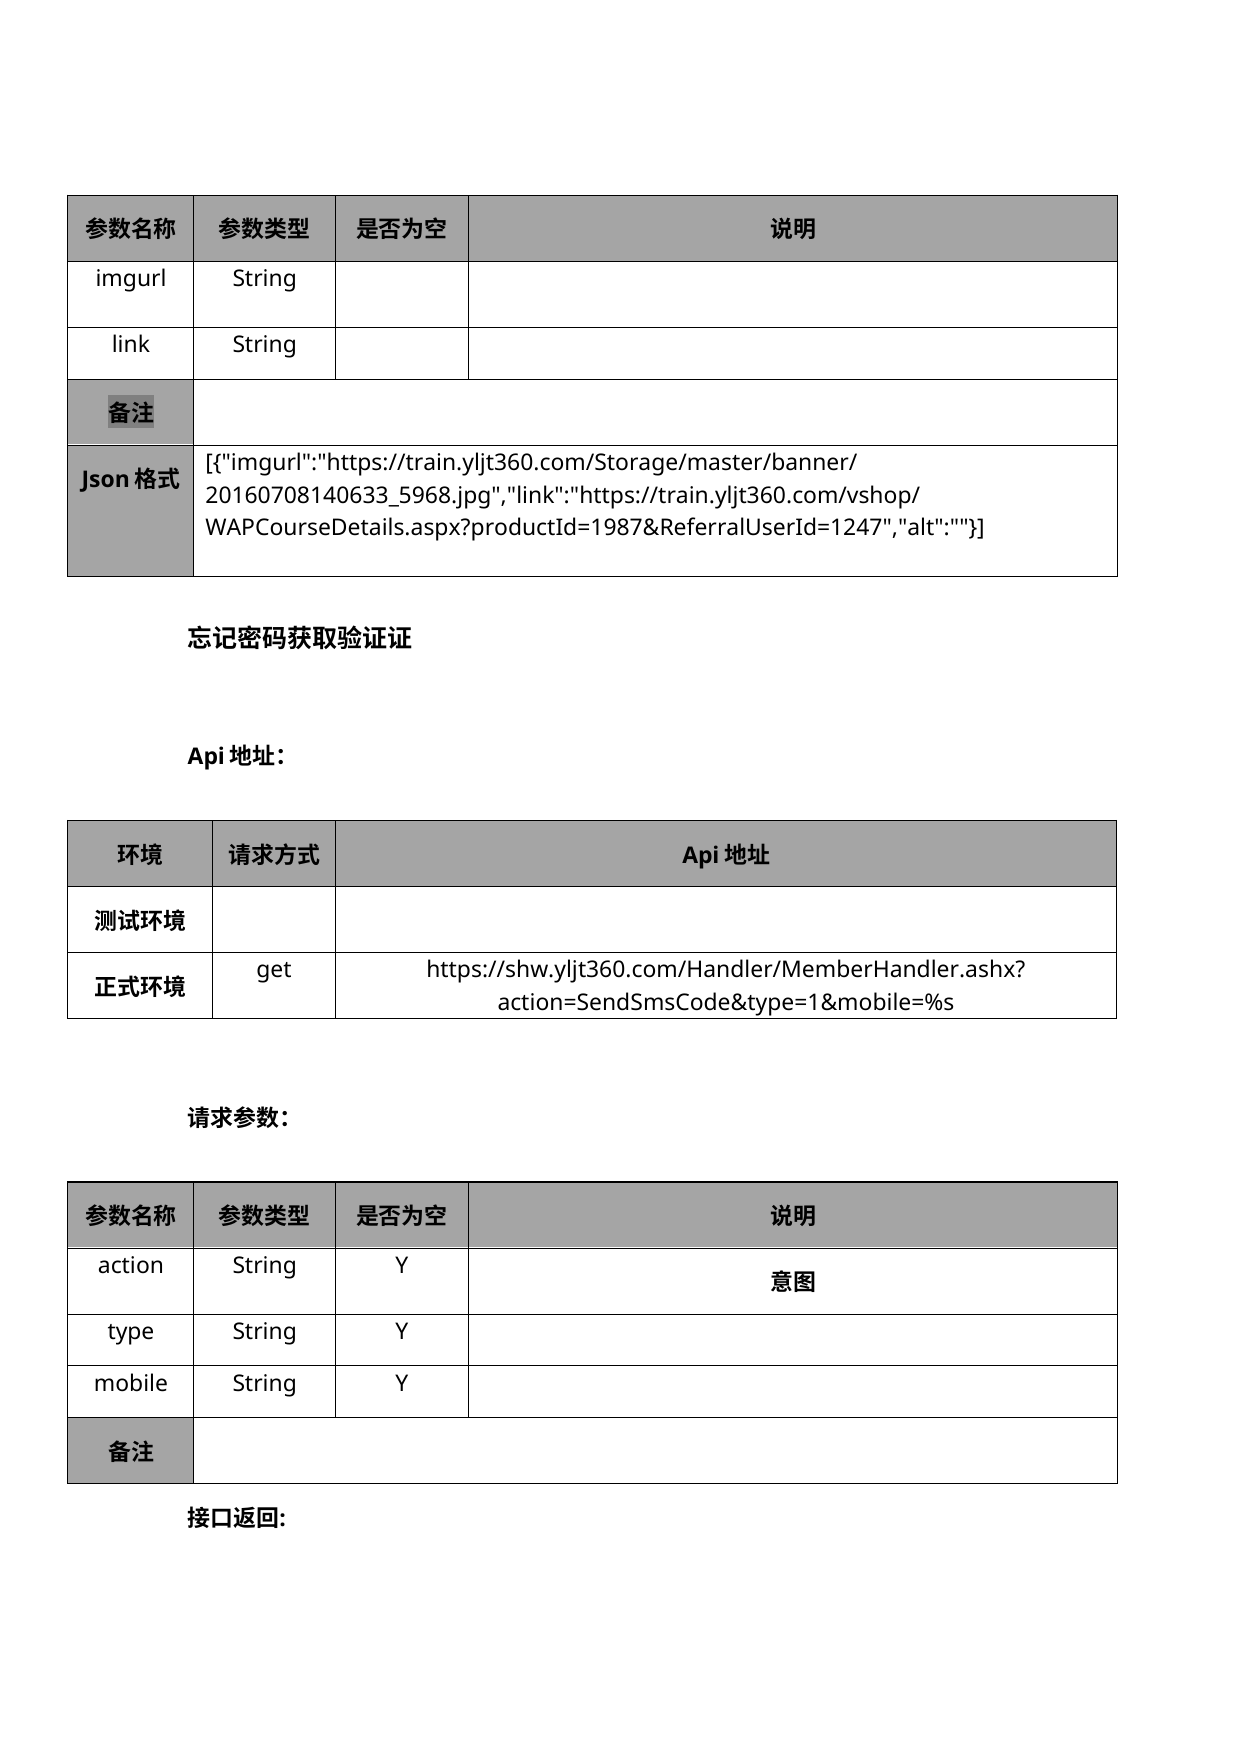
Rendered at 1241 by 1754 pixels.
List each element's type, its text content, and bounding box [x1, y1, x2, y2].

table_header 参数类型 [194, 1183, 335, 1247]
table_cell https://shw.yljt360.com/Handler/MemberHandler.ashx?action=SendSmsCode&type=1&mobile=%s [336, 953, 1116, 1018]
table_cell String [194, 1249, 335, 1313]
table_cell 意图 [469, 1249, 1117, 1313]
text Api地址： [187, 722, 1053, 787]
table_cell [469, 1366, 1117, 1417]
table_header Api地址 [336, 821, 1116, 886]
table_cell type [68, 1315, 193, 1365]
table_cell link [68, 328, 193, 378]
table_cell imgurl [68, 262, 193, 327]
table_header 是否为空 [336, 1183, 468, 1247]
table_cell Json格式 [68, 446, 193, 576]
table_cell [469, 262, 1117, 327]
table_cell [469, 328, 1117, 378]
subtitle 忘记密码获取验证证 [187, 604, 1053, 669]
table_cell action [68, 1249, 193, 1313]
table_cell Y [336, 1366, 468, 1417]
table_header 环境 [68, 821, 212, 886]
table_cell [194, 380, 1117, 444]
table_cell Y [336, 1249, 468, 1313]
table_cell mobile [68, 1366, 193, 1417]
table_header 请求方式 [213, 821, 335, 886]
text 接口返回: [187, 1484, 1053, 1549]
table_cell String [194, 328, 335, 378]
table_header 是否为空 [336, 196, 468, 261]
text 请求参数： [187, 1084, 1053, 1149]
table_header 说明 [469, 196, 1117, 261]
table_cell [336, 262, 468, 327]
table_cell [213, 887, 335, 952]
table_header 参数类型 [194, 196, 335, 261]
table_cell [336, 887, 1116, 952]
table_cell get [213, 953, 335, 1018]
table_cell [{"imgurl":"https://train.yljt360.com/Storage/master/banner/20160708140633_5968.jpg","link":"https://train.yljt360.com/vshop/WAPCourseDetails.aspx?productId=1987&ReferralUserId=1247","alt":""}] [194, 446, 1117, 576]
table_cell String [194, 1366, 335, 1417]
table_cell [194, 1418, 1117, 1483]
table_header 说明 [469, 1183, 1117, 1247]
table_cell [336, 328, 468, 378]
table_cell 备注 [68, 1418, 193, 1483]
table_header 参数名称 [68, 196, 193, 261]
table_cell 备注 [68, 380, 193, 444]
table_cell Y [336, 1315, 468, 1365]
table_header 参数名称 [68, 1183, 193, 1247]
table_cell String [194, 1315, 335, 1365]
table_cell [469, 1315, 1117, 1365]
table_cell 测试环境 [68, 887, 212, 952]
table_cell String [194, 262, 335, 327]
table_cell 正式环境 [68, 953, 212, 1018]
